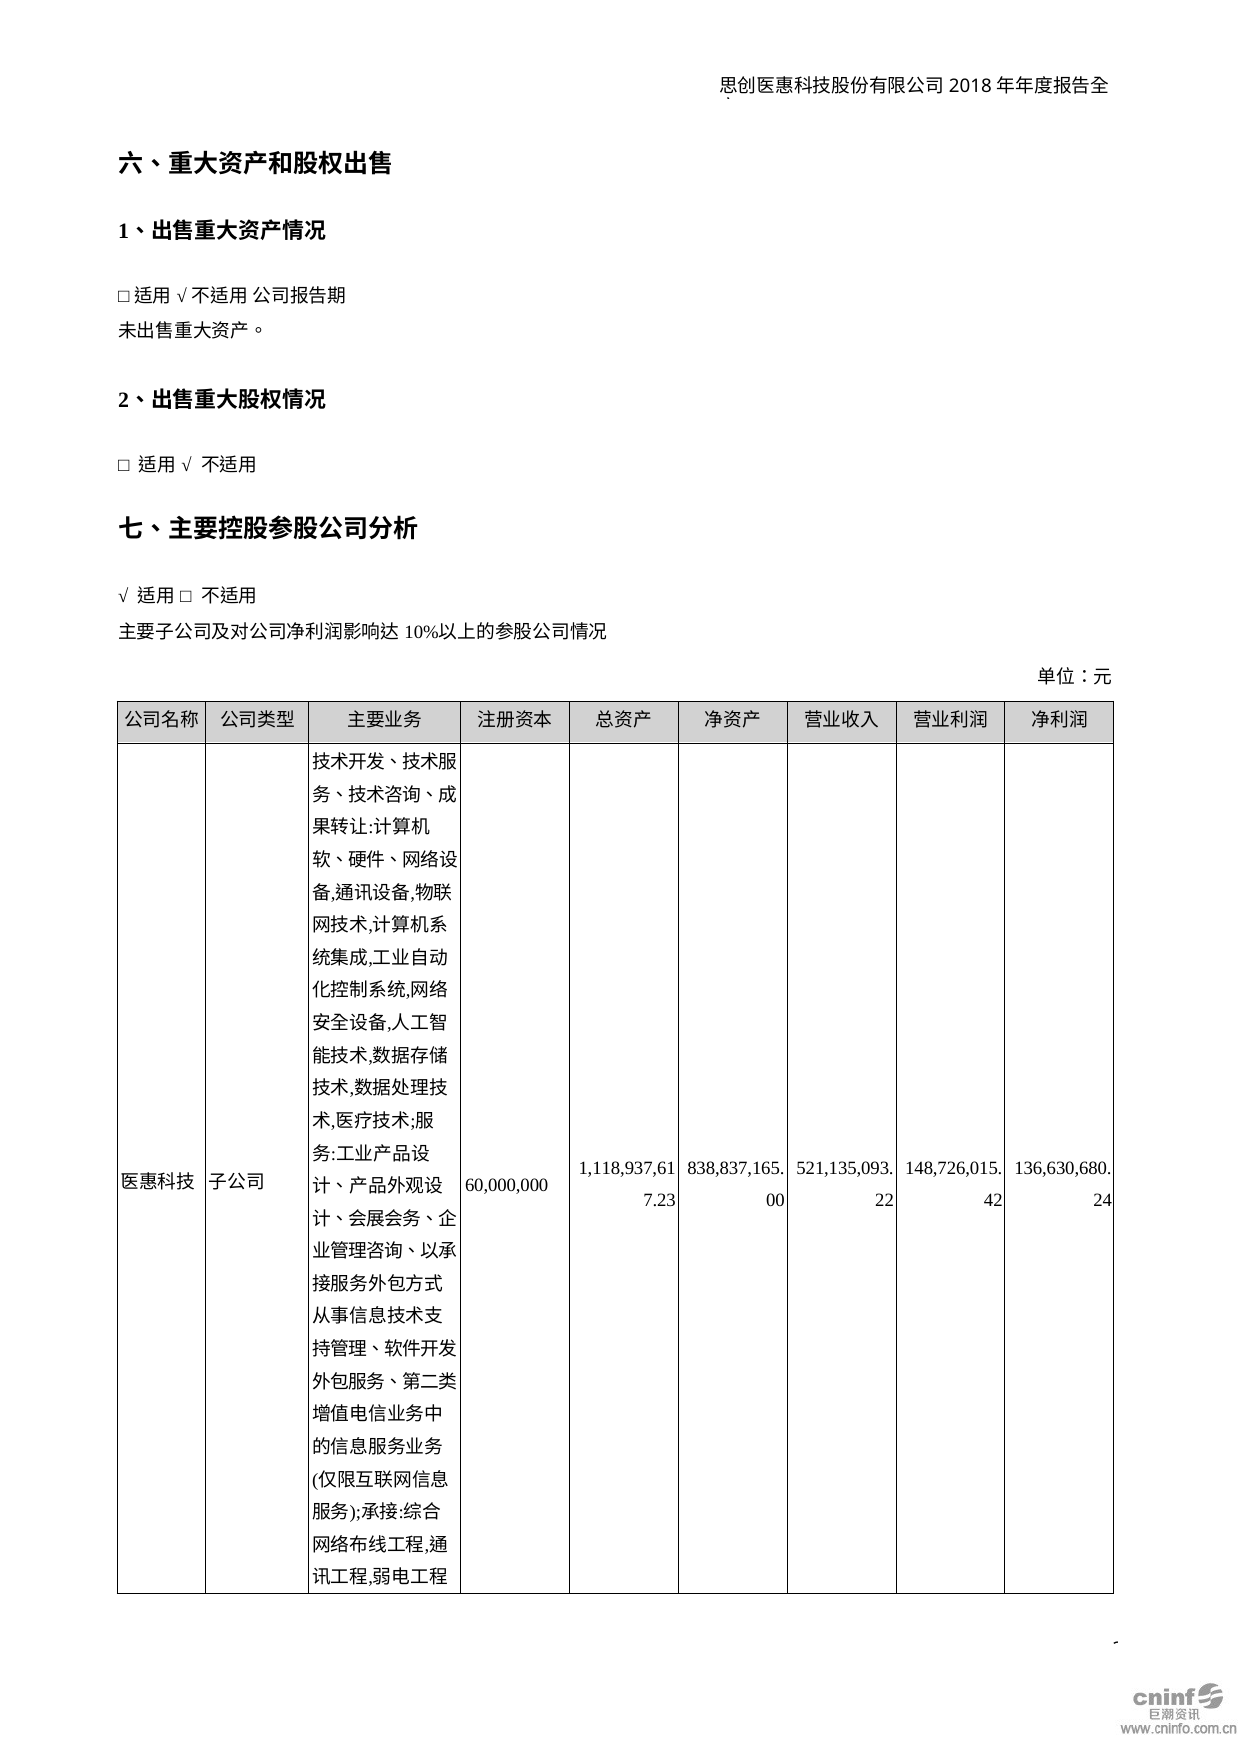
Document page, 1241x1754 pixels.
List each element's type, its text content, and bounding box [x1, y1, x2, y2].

subtitle 1、出售重大资产情况 [118, 215, 1122, 245]
subtitle 六、重大资产和股权出售 [118, 146, 1122, 180]
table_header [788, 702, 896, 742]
picture [1115, 1680, 1240, 1737]
text 主要子公司及对公司净利润影响达 10%以上的参股公司情况 [118, 618, 609, 644]
text √ 适用 □ 不适用 [118, 582, 609, 608]
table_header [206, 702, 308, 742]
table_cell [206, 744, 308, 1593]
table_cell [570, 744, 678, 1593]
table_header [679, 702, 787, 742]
text 单位：元 [1037, 663, 1240, 689]
text □ 适用 √ 不适用 [118, 451, 1122, 476]
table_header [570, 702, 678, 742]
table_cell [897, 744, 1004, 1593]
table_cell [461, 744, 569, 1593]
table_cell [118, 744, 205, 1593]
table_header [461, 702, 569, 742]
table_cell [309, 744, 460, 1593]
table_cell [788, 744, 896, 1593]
text □ 适用 √ 不适用 公司报告期未出售重大资产。 [118, 282, 364, 343]
subtitle 七、主要控股参股公司分析 [118, 511, 1122, 545]
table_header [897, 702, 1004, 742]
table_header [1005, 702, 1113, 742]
subtitle 2、出售重大股权情况 [118, 384, 1122, 414]
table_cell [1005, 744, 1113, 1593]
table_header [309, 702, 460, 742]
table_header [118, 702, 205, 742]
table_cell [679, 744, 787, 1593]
